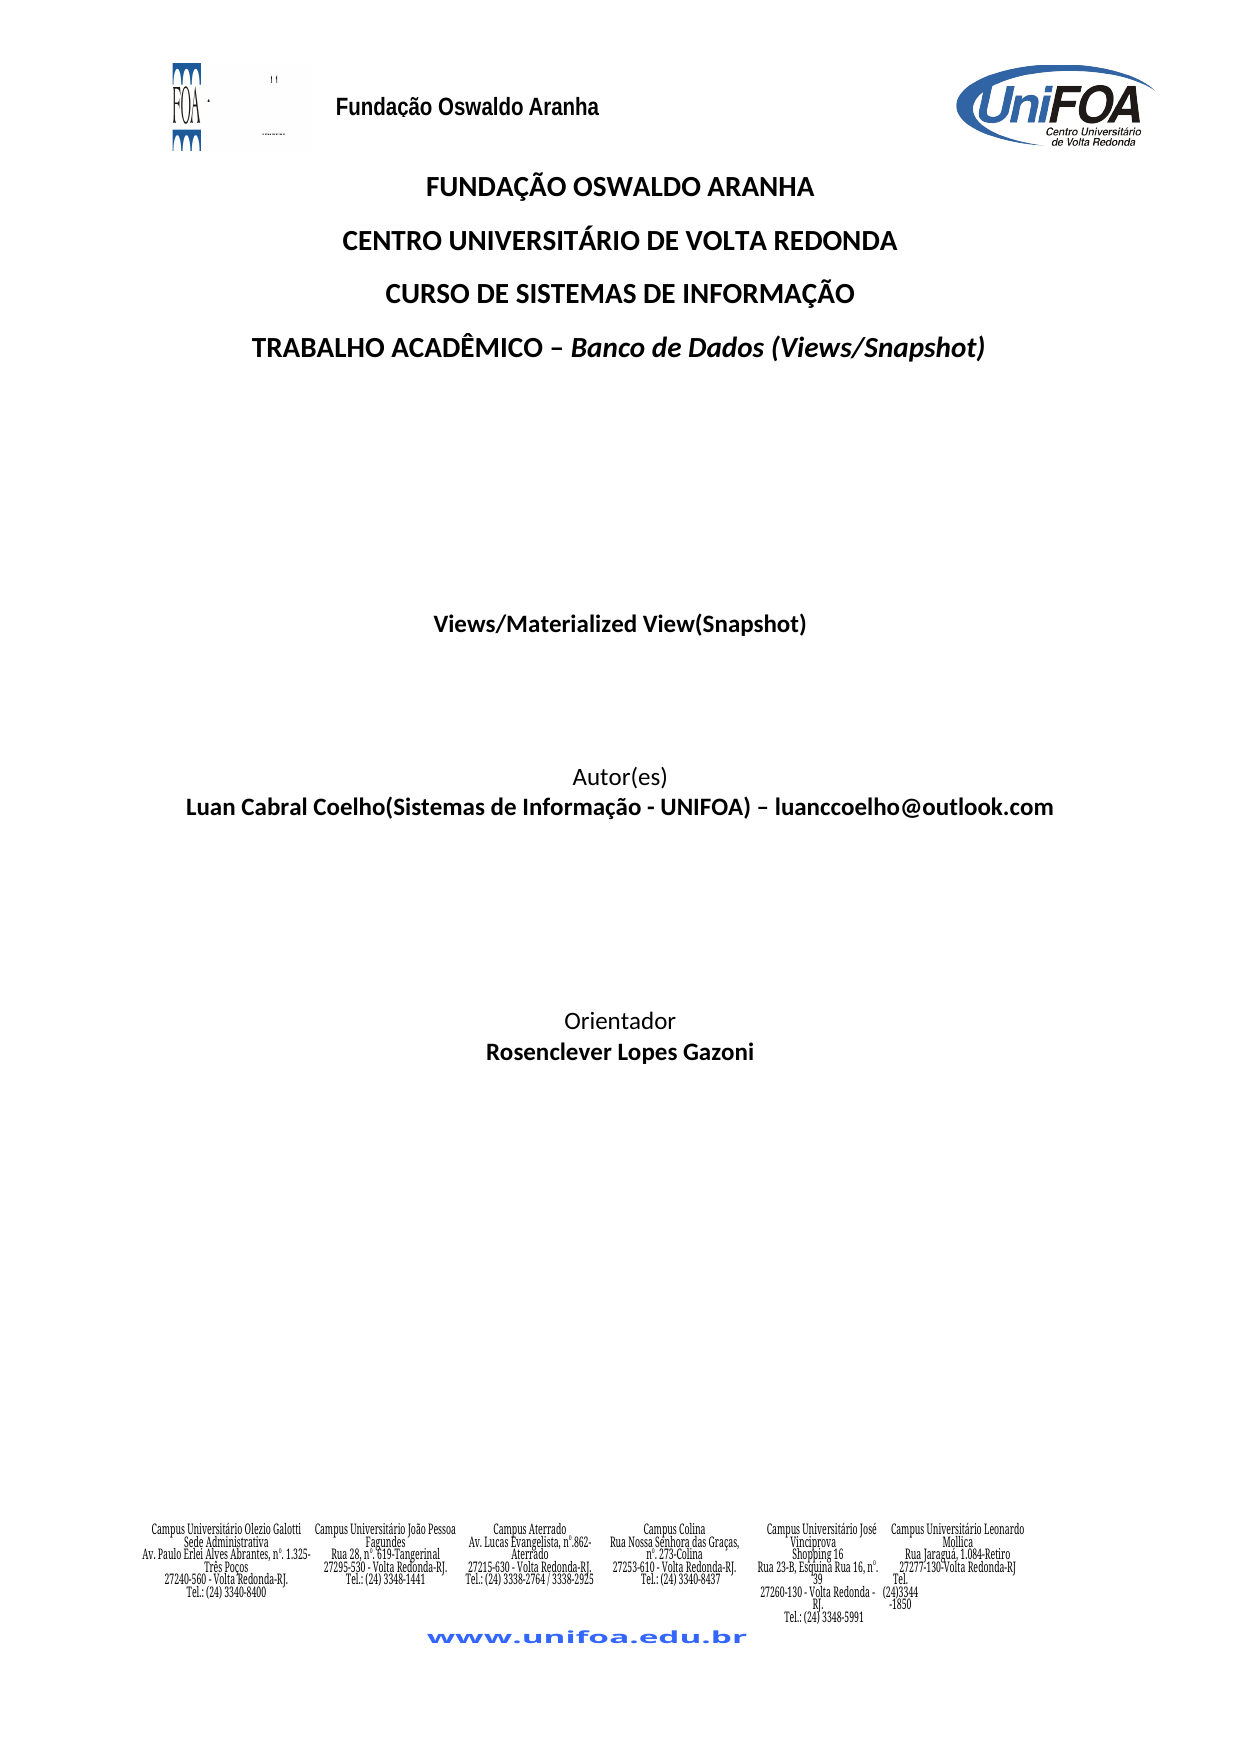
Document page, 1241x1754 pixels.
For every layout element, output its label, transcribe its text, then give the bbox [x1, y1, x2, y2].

text TRABALHO ACADÊMICO – Banco de Dados (Views/Snapshot) [177, 329, 1063, 364]
text Rosenclever Lopes Gazoni [177, 1036, 1063, 1066]
text Views/Materialized View(Snapshot) [177, 608, 1063, 639]
text Autor(es) [177, 761, 1063, 792]
text Luan Cabral Coelho(Sistemas de Informação - UNIFOA) – luanccoelho@outlook.com [177, 792, 1063, 822]
picture [172, 63, 314, 151]
text FUNDAÇÃO OSWALDO ARANHA [177, 148, 1063, 204]
text CENTRO UNIVERSITÁRIO DE VOLTA REDONDA [177, 222, 1063, 257]
text CURSO DE SISTEMAS DE INFORMAÇÃO [177, 275, 1063, 311]
text Orientador [177, 975, 1063, 1036]
picture [956, 65, 1156, 146]
